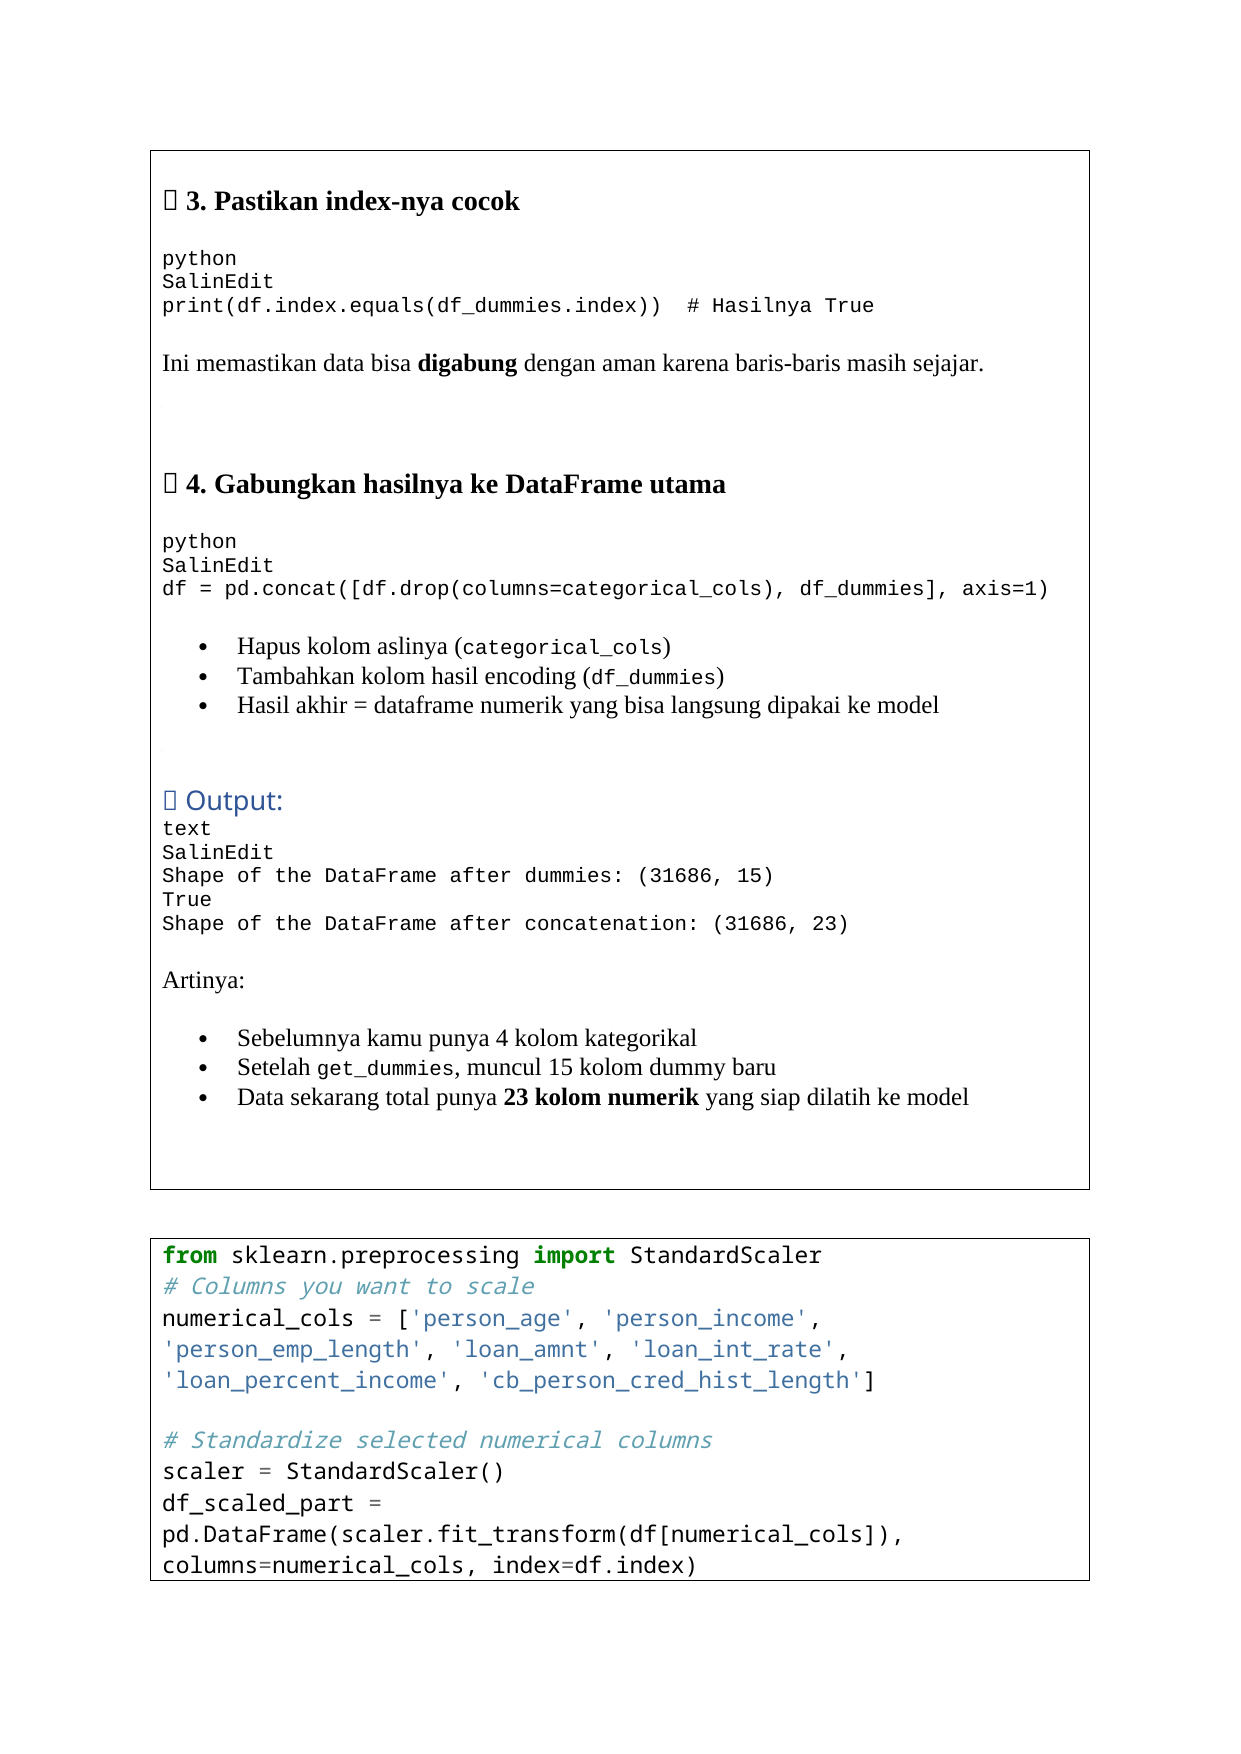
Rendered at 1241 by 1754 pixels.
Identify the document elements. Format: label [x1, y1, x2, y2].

table_cell [151, 151, 1089, 1189]
table_header [151, 1239, 1089, 1580]
